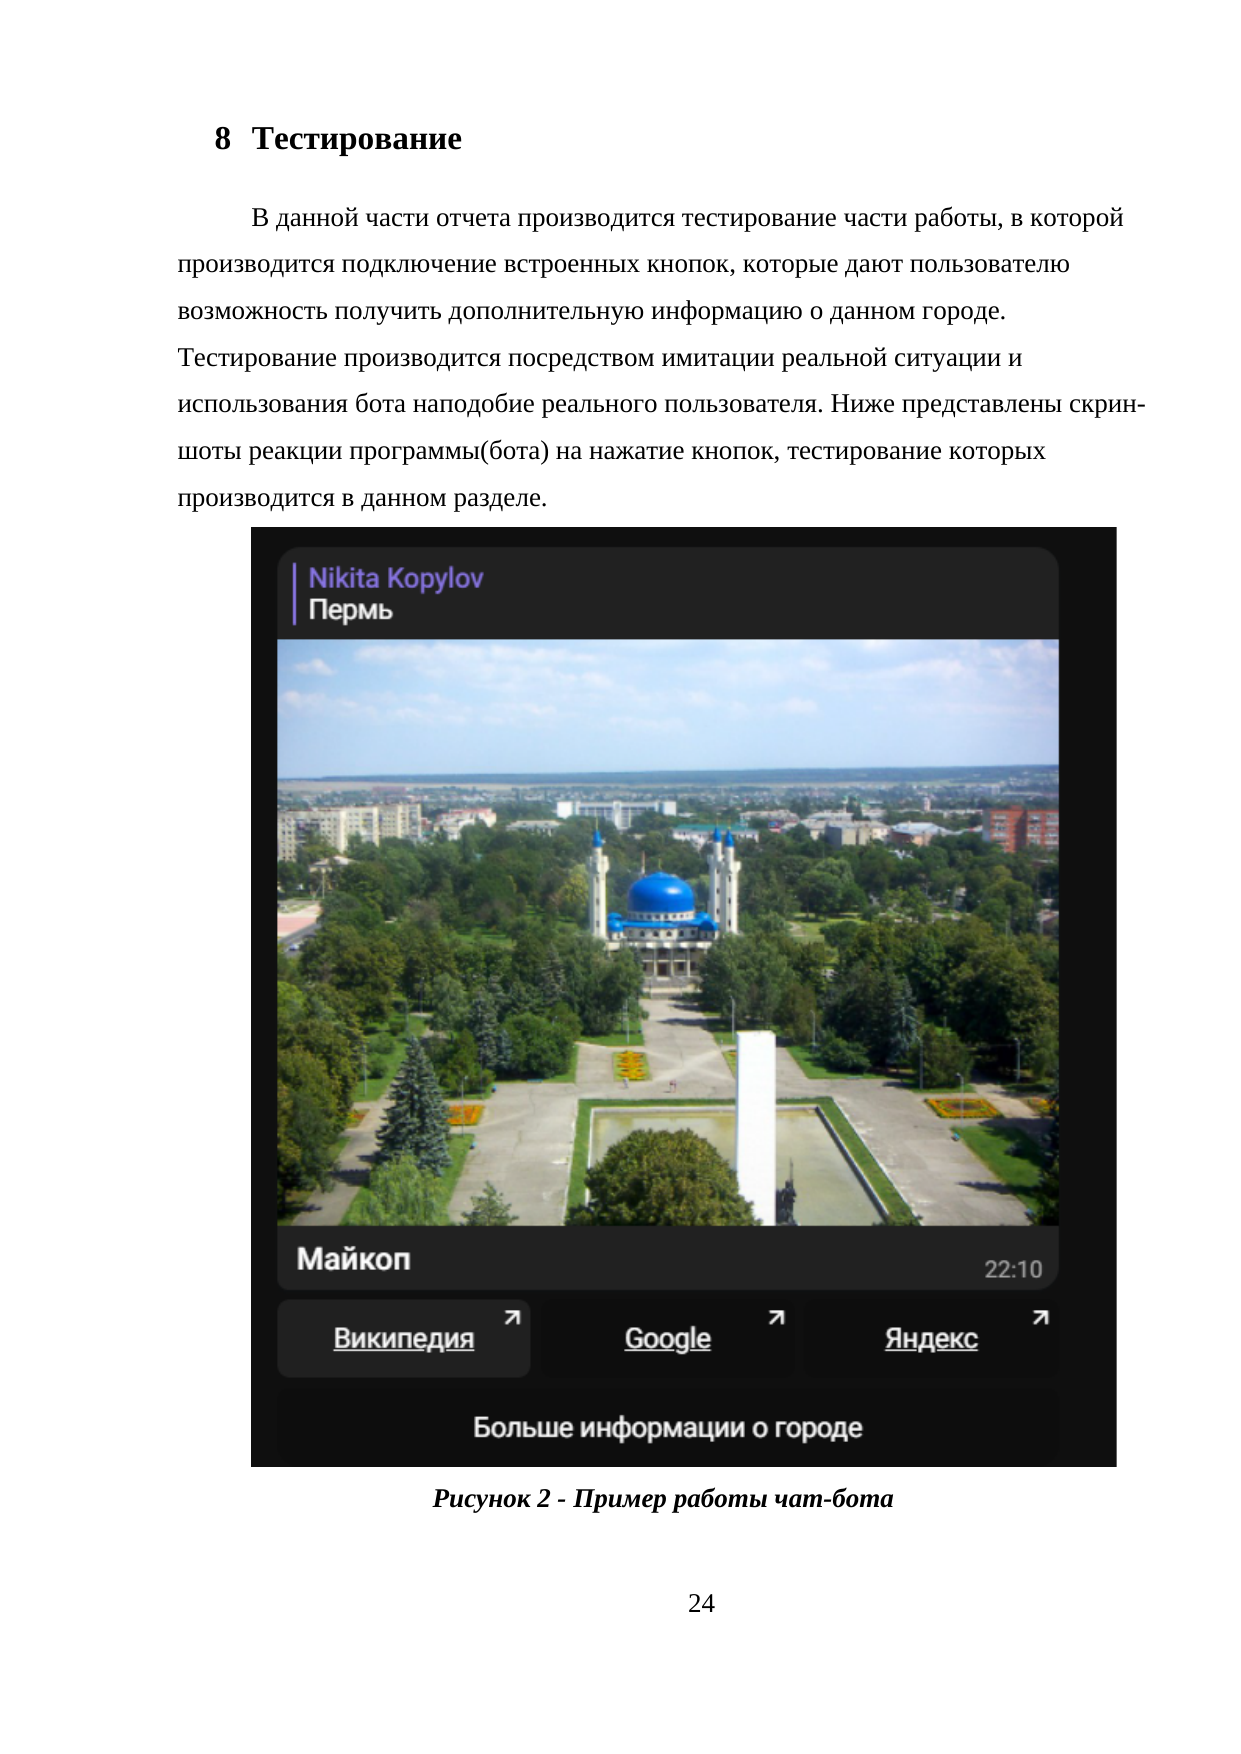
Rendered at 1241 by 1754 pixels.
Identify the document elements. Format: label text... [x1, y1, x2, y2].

picture [251, 527, 1117, 1467]
text Рисунок 2 - Пример работы чат-бота [177, 1482, 1152, 1513]
text Тестирование [214, 118, 1152, 156]
text В данной части отчета производится тестирование части работы, в которой производится подключение встроенных кнопок, которые дают пользователю возможность получить дополнительную информацию о данном городе. Тестирование производится посредством имитации реальной ситуации и использования бота наподобие реального пользователя. Ниже представлены скрин-шоты реакции программы(бота) на нажатие кнопок, тестирование которых производится в данном разделе. [177, 201, 1152, 512]
